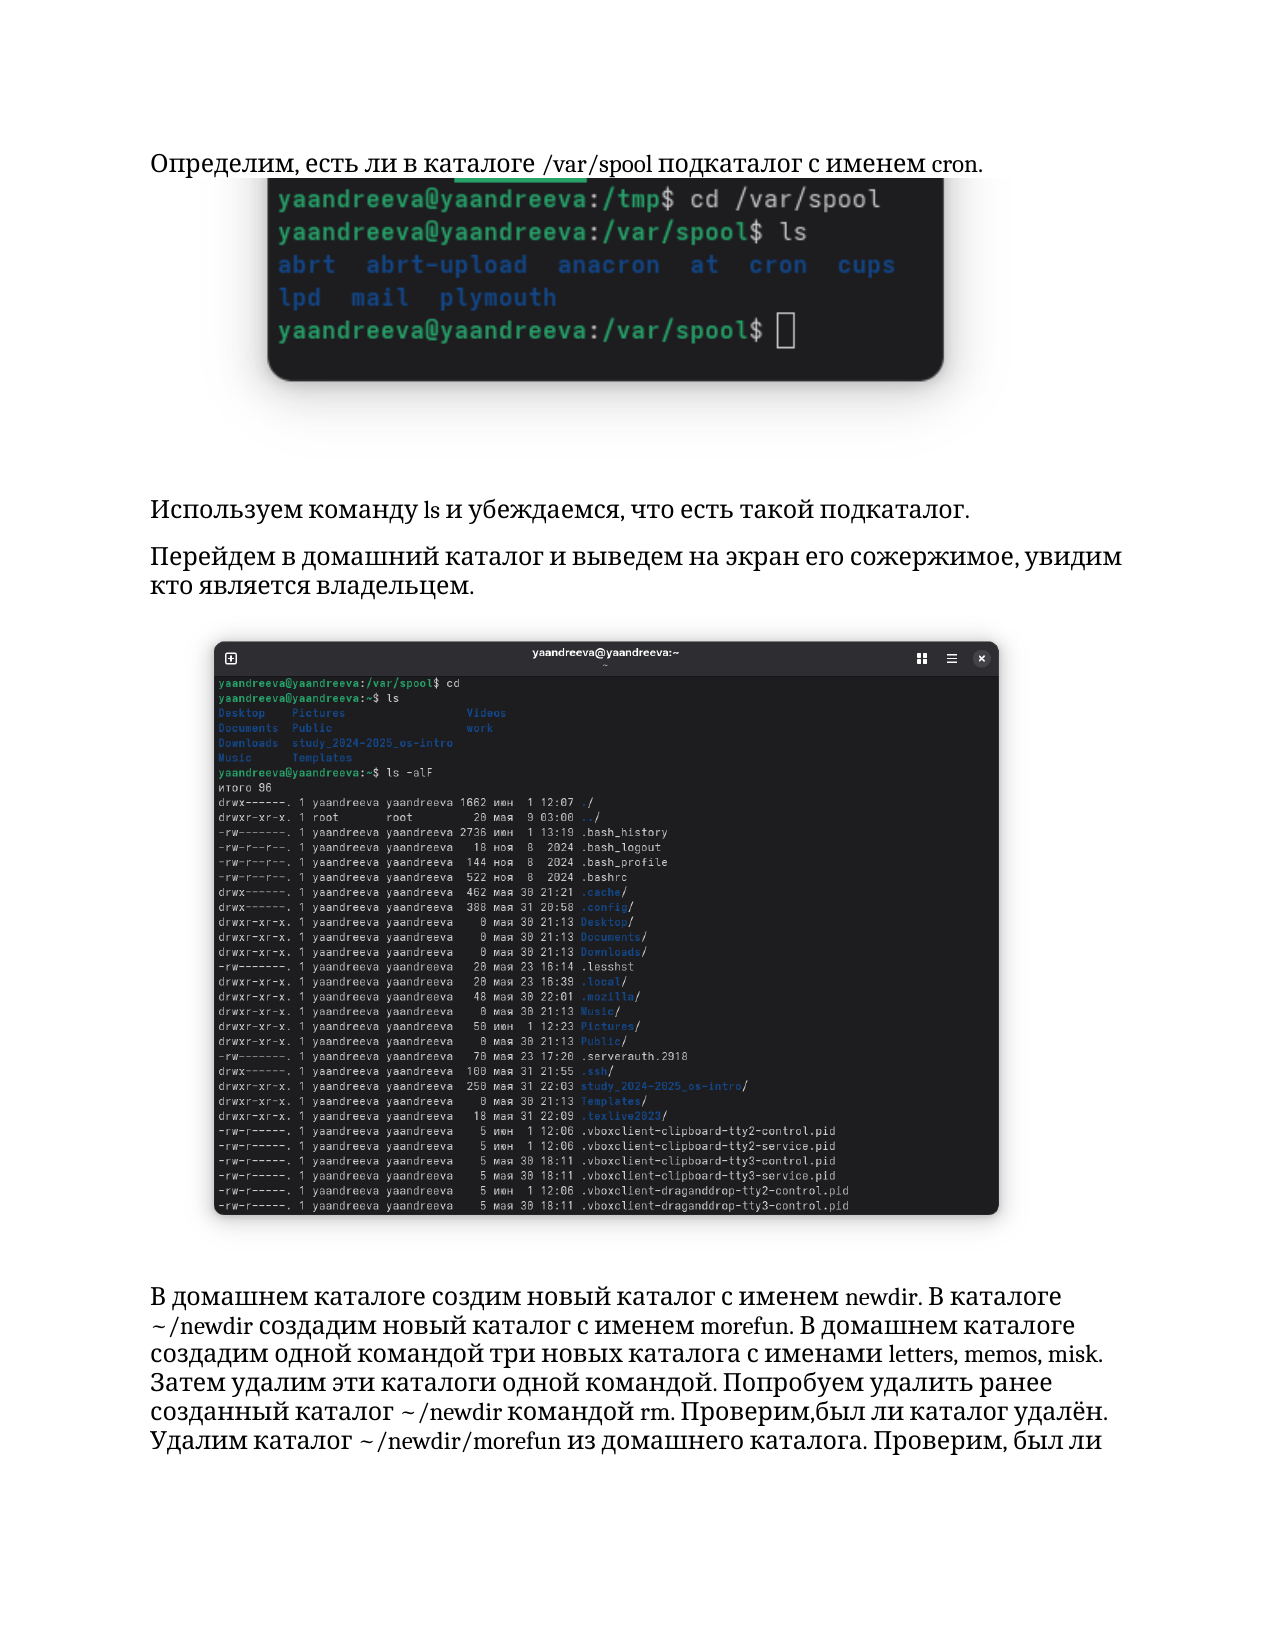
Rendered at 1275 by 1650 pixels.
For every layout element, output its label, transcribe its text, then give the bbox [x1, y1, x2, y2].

picture [168, 178, 1044, 490]
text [150, 1283, 1125, 1455]
picture [168, 600, 1044, 1265]
